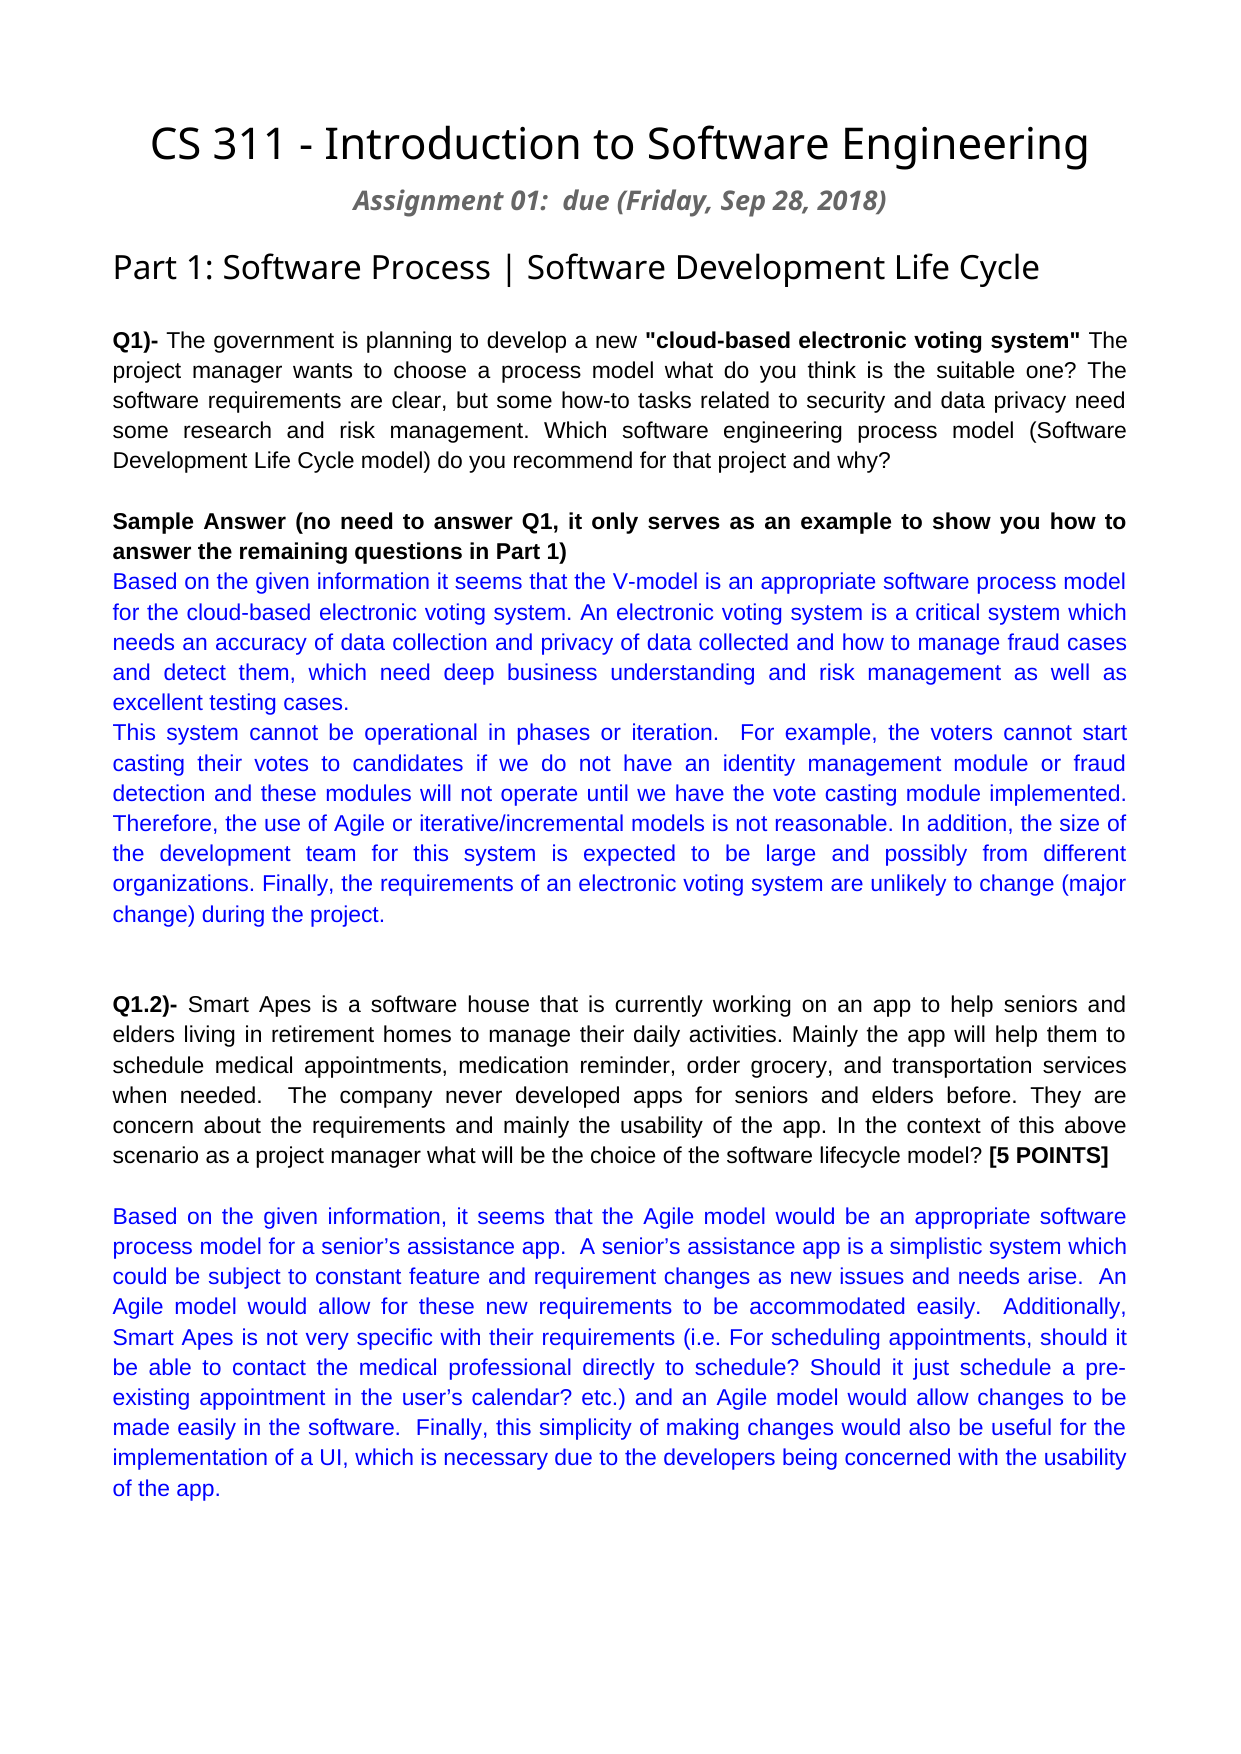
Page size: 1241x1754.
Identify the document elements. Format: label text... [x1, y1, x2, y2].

subtitle Assignment 01: due (Friday, Sep 28, 2018) [112, 181, 1128, 218]
text Q1)- The government is planning to develop a new "cloud-based electronic voting system" The project manager wants to choose a process model what do you think is the suitable one? The software requirements are clear, but some how-to tasks related to security and data privacy need some research and risk management. Which software engineering process model (Software Development Life Cycle model) do you recommend for that project and why? [112, 327, 1128, 474]
text Sample Answer (no need to answer Q1, it only serves as an example to show you how to answer the remaining questions in Part 1) [112, 508, 1128, 564]
subtitle Part 1: Software Process | Software Development Life Cycle [112, 244, 1128, 289]
text This system cannot be operational in phases or iteration. For example, the voters cannot start casting their votes to candidates if we do not have an identity management module or fraud detection and these modules will not operate until we have the vote casting module implemented. Therefore, the use of Agile or iterative/incremental models is not reasonable. In addition, the size of the development team for this system is expected to be large and possibly from different organizations. Finally, the requirements of an electronic voting system are unlikely to change (major change) during the project. [112, 719, 1128, 927]
text Based on the given information it seems that the V-model is an appropriate software process model for the cloud-based electronic voting system. An electronic voting system is a critical system which needs an accuracy of data collection and privacy of data collected and how to manage fraud cases and detect them, which need deep business understanding and risk management as well as excellent testing cases. [112, 568, 1128, 715]
title CS 311 - Introduction to Software Engineering [112, 112, 1128, 172]
text Q1.2)- Smart Apes is a software house that is currently working on an app to help seniors and elders living in retirement homes to manage their daily activities. Mainly the app will help them to schedule medical appointments, medication reminder, order grocery, and transportation services when needed. The company never developed apps for seniors and elders before. They are concern about the requirements and mainly the usability of the app. In the context of this above scenario as a project manager what will be the choice of the software lifecycle model? [5 POINTS] [112, 991, 1128, 1168]
text Based on the given information, it seems that the Agile model would be an appropriate software process model for a senior’s assistance app. A senior’s assistance app is a simplistic system which could be subject to constant feature and requirement changes as new issues and needs arise. An Agile model would allow for these new requirements to be accommodated easily. Additionally, Smart Apes is not very specific with their requirements (i.e. For scheduling appointments, should it be able to contact the medical professional directly to schedule? Should it just schedule a pre-existing appointment in the user’s calendar? etc.) and an Agile model would allow changes to be made easily in the software. Finally, this simplicity of making changes would also be useful for the implementation of a UI, which is necessary due to the developers being concerned with the usability of the app. [112, 1203, 1128, 1501]
